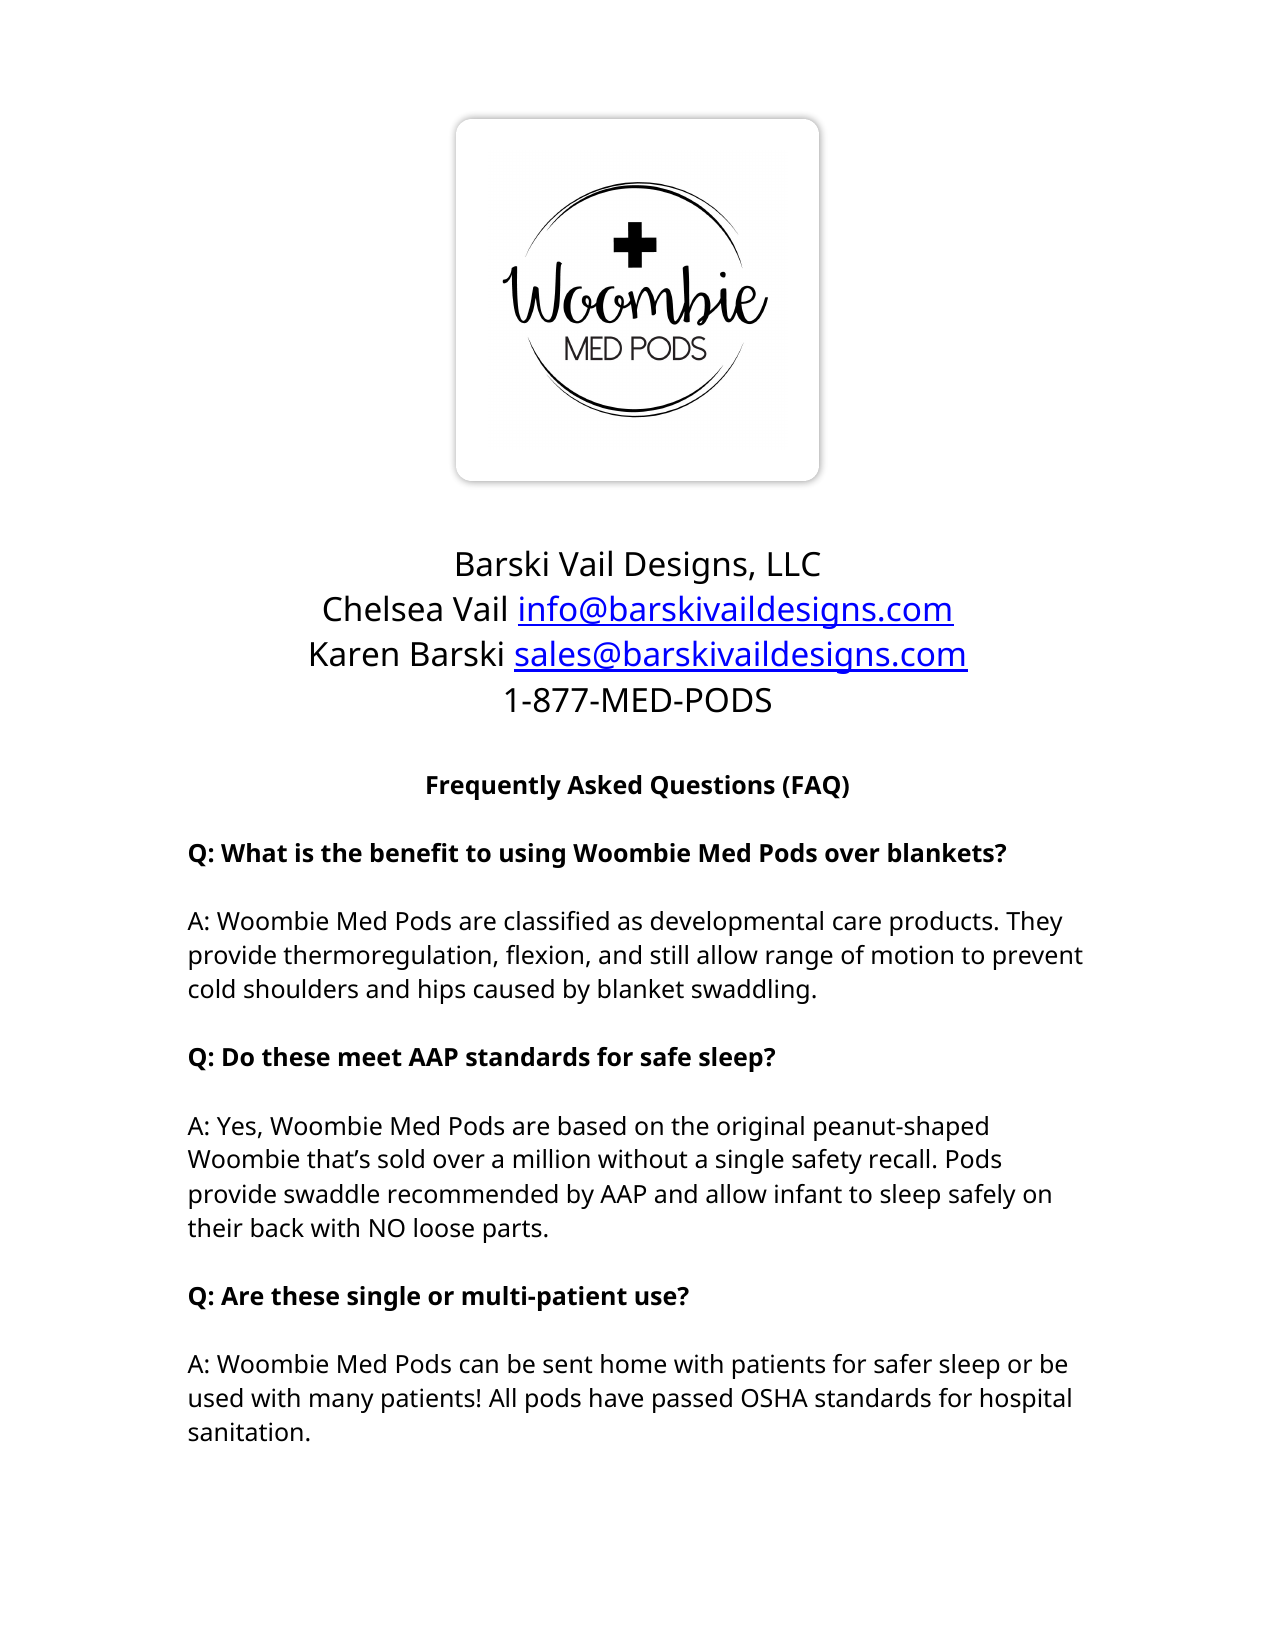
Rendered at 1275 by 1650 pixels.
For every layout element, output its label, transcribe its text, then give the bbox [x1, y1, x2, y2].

text Karen Barski sales@barskivaildesigns.com [187, 631, 1087, 677]
text A: Yes, Woombie Med Pods are based on the original peanut-shaped Woombie that’s sold over a million without a single safety recall. Pods provide swaddle recommended by AAP and allow infant to sleep safely on their back with NO loose parts. [187, 1108, 1087, 1244]
text Chelsea Vail info@barskivaildesigns.com [187, 586, 1087, 631]
text Frequently Asked Questions (FAQ) [187, 767, 1087, 802]
text 1-877-MED-PODS [187, 677, 1087, 722]
picture [488, 150, 788, 450]
text Q: What is the benefit to using Woombie Med Pods over blankets? [187, 836, 1087, 870]
text Q: Are these single or multi-patient use? [187, 1278, 1087, 1312]
text Barski Vail Designs, LLC [187, 540, 1087, 586]
text Q: Do these meet AAP standards for safe sleep? [187, 1040, 1087, 1074]
text A: Woombie Med Pods are classified as developmental care products. They provide thermoregulation, flexion, and still allow range of motion to prevent cold shoulders and hips caused by blanket swaddling. [187, 904, 1087, 1006]
text A: Woombie Med Pods can be sent home with patients for safer sleep or be used with many patients! All pods have passed OSHA standards for hospital sanitation. [187, 1347, 1087, 1449]
